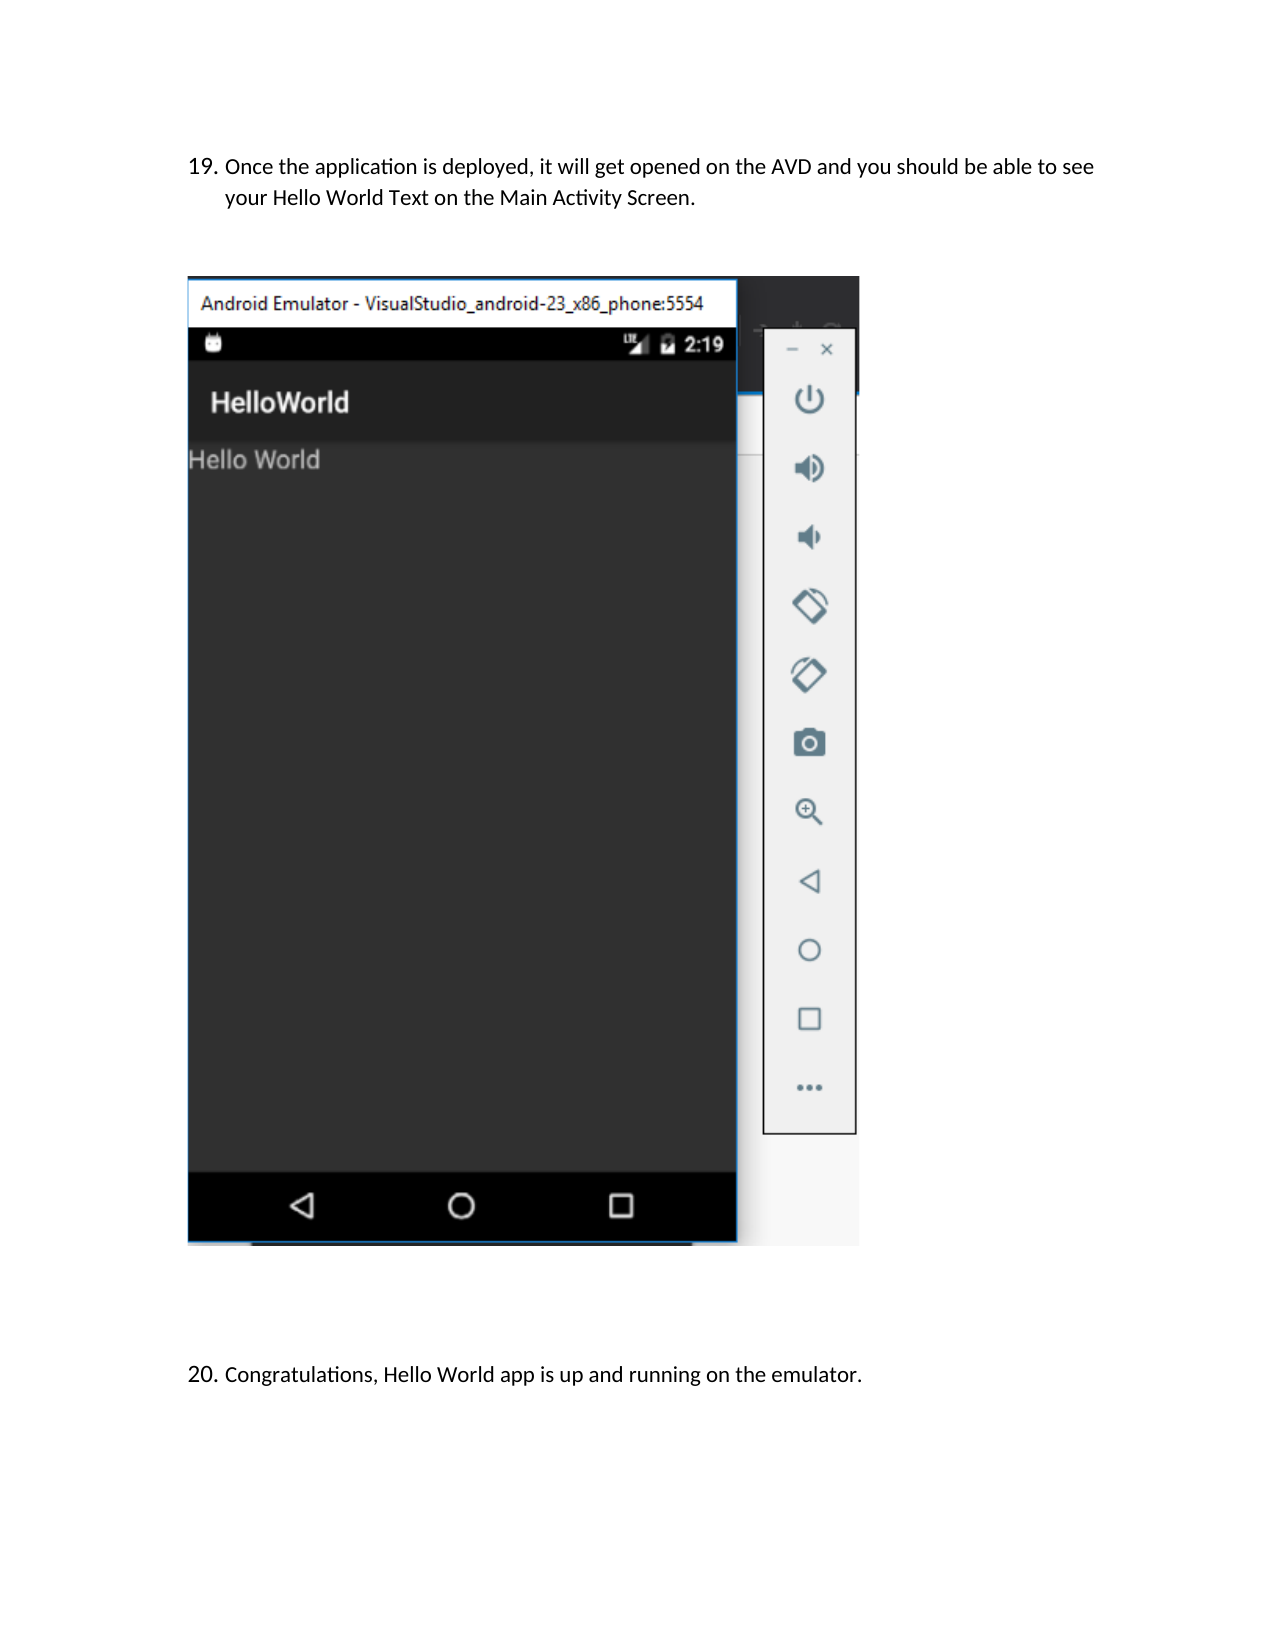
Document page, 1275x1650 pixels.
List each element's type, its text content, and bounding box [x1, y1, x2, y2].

picture [187, 276, 860, 1246]
list Once the application is deployed, it will get opened on the AVD and you should be able to see your Hello World Text on the Main Activity Screen. [187, 150, 1125, 211]
list Congratulations, Hello World app is up and running on the emulator. [187, 1358, 1125, 1388]
